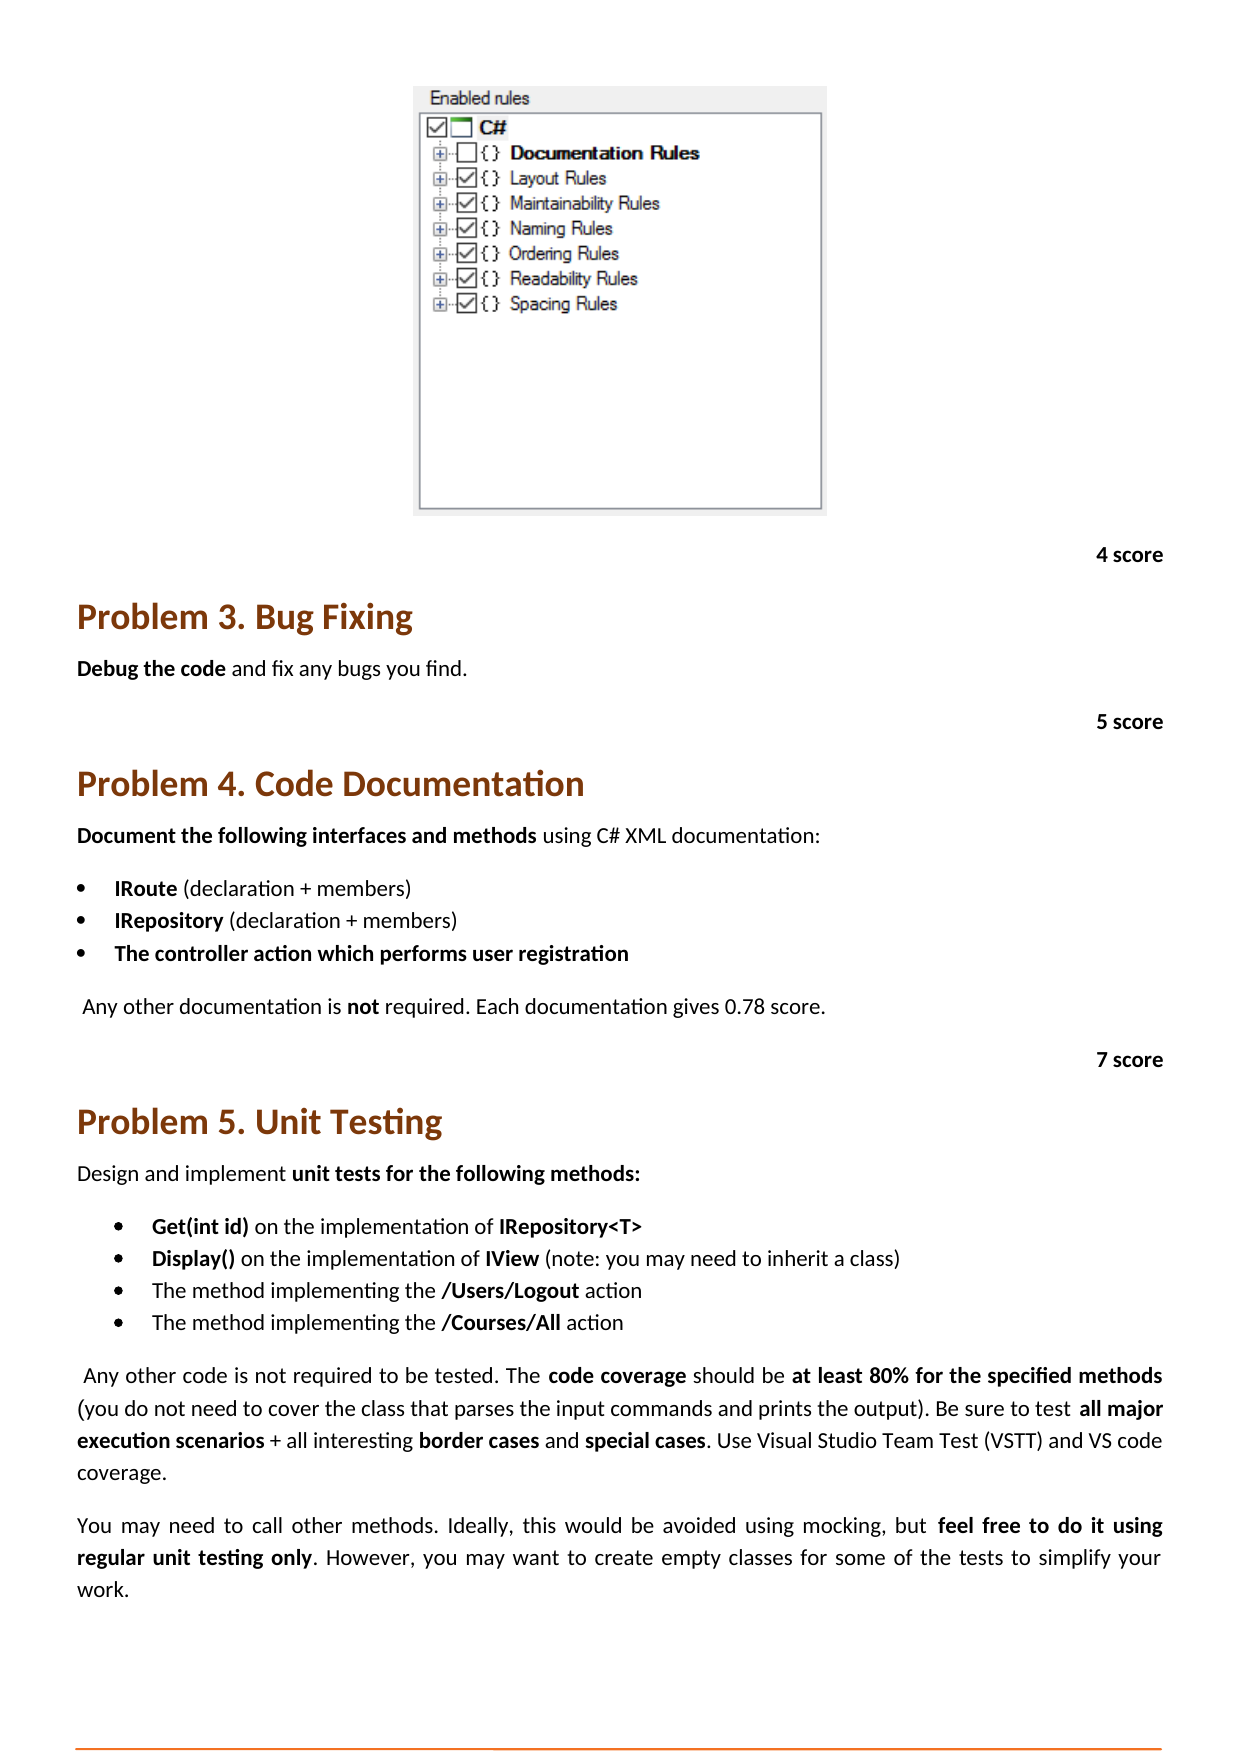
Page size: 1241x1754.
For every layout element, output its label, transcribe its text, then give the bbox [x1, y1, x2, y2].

list The method implementing the /Courses/All action [114, 1308, 1163, 1337]
subtitle Problem 3. Bug Fixing [77, 593, 1163, 639]
text Design and implement unit tests for the following methods: [77, 1159, 1163, 1187]
picture [413, 86, 827, 516]
subtitle Problem 4. Code Documentation [77, 760, 1163, 806]
text Any other code is not required to be tested. The code coverage should be at least 80% for the specified methods (you do not need to cover the class that parses the input commands and prints the output). Be sure to test all major execution scenarios + all interesting border cases and special cases. Use Visual Studio Team Test (VSTT) and VS code coverage. [77, 1362, 1163, 1486]
list IRepository (declaration + members) [77, 907, 1163, 935]
text You may need to call other methods. Ideally, this would be avoided using mocking, but feel free to do it using regular unit testing only. However, you may want to create empty classes for some of the tests to simplify your work. [77, 1511, 1163, 1603]
list Get(int id) on the implementation of IRepository<T> [114, 1212, 1163, 1240]
text Document the following interfaces and methods using C# XML documentation: [77, 821, 1163, 849]
text Any other documentation is not required. Each documentation gives 0.78 score. [77, 992, 1163, 1020]
text Debug the code and fix any bugs you find. [77, 654, 1163, 682]
list IRoute (declaration + members) [77, 874, 1163, 902]
text 7 score [77, 1045, 1163, 1073]
list The method implementing the /Users/Logout action [114, 1276, 1163, 1304]
text 4 score [77, 540, 1163, 568]
text 5 score [77, 707, 1163, 735]
list Display() on the implementation of IView (note: you may need to inherit a class) [114, 1244, 1163, 1272]
subtitle Problem 5. Unit Testing [77, 1098, 1163, 1144]
list The controller action which performs user registration [77, 939, 1163, 967]
